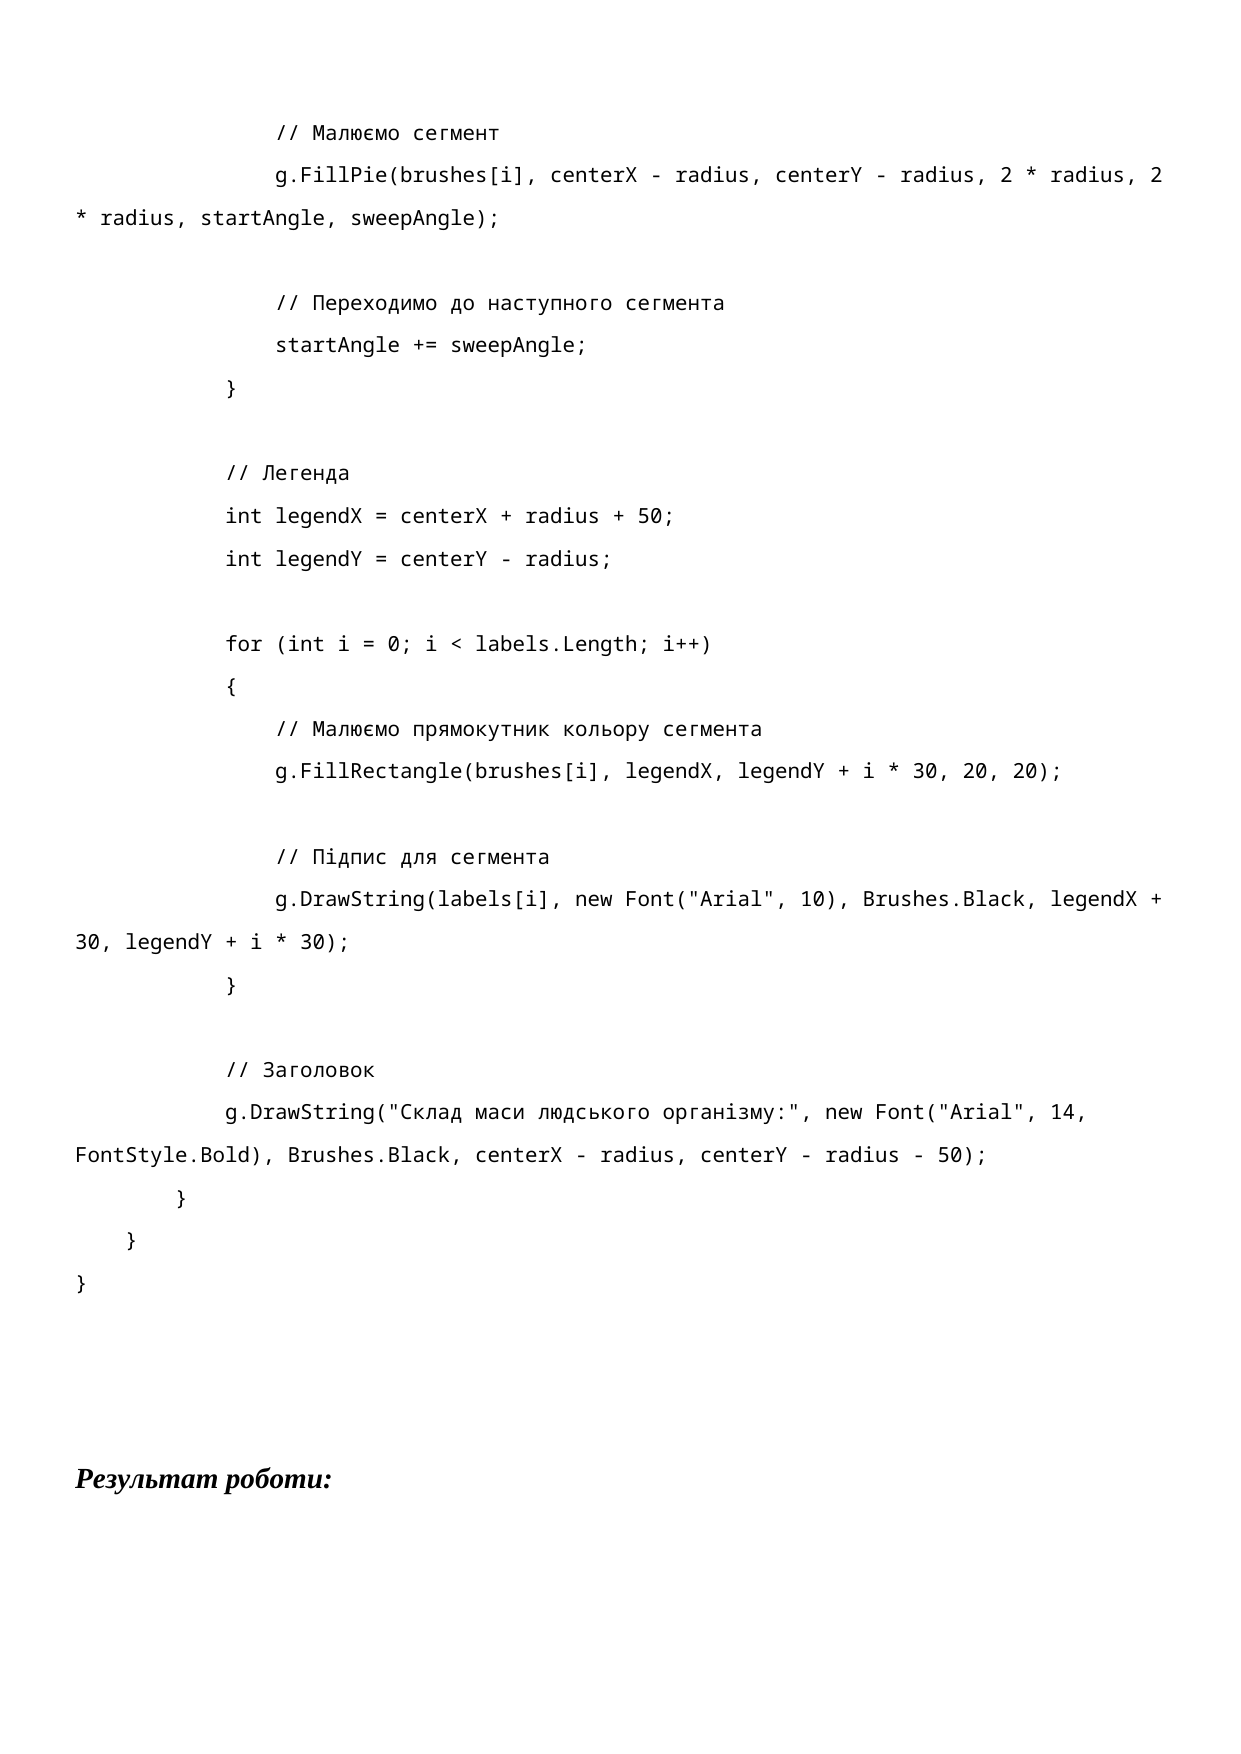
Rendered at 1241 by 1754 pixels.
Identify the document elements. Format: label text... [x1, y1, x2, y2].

text g.FillRectangle(brushes[i], legendX, legendY + i * 30, 20, 20); [75, 757, 1165, 785]
text startAngle += sweepAngle; [75, 331, 1165, 359]
text g.DrawString(labels[i], new Font("Arial", 10), Brushes.Black, legendX + 30, legendY + i * 30); [75, 884, 1165, 956]
text // Легенда [75, 458, 1165, 487]
text } [75, 1183, 1165, 1211]
text int legendX = centerX + radius + 50; [75, 501, 1165, 529]
text { [75, 671, 1165, 700]
text g.FillPie(brushes[i], centerX - radius, centerY - radius, 2 * radius, 2 * radius, startAngle, sweepAngle); [75, 160, 1165, 231]
text // Заголовок [75, 1055, 1165, 1083]
text // Малюємо сегмент [75, 118, 1165, 146]
text g.DrawString("Склад маси людського організму:", new Font("Arial", 14, FontStyle.Bold), Brushes.Black, centerX - radius, centerY - radius - 50); [75, 1097, 1165, 1168]
text int legendY = centerY - radius; [75, 544, 1165, 572]
text // Малюємо прямокутник кольору сегмента [75, 714, 1165, 742]
text } [75, 373, 1165, 402]
text } [75, 970, 1165, 998]
text Результат роботи: [75, 1461, 1165, 1495]
text // Підпис для сегмента [75, 842, 1165, 870]
text } [75, 1225, 1165, 1254]
text } [75, 1268, 1165, 1296]
text for (int i = 0; i < labels.Length; i++) [75, 629, 1165, 657]
text // Переходимо до наступного сегмента [75, 288, 1165, 316]
